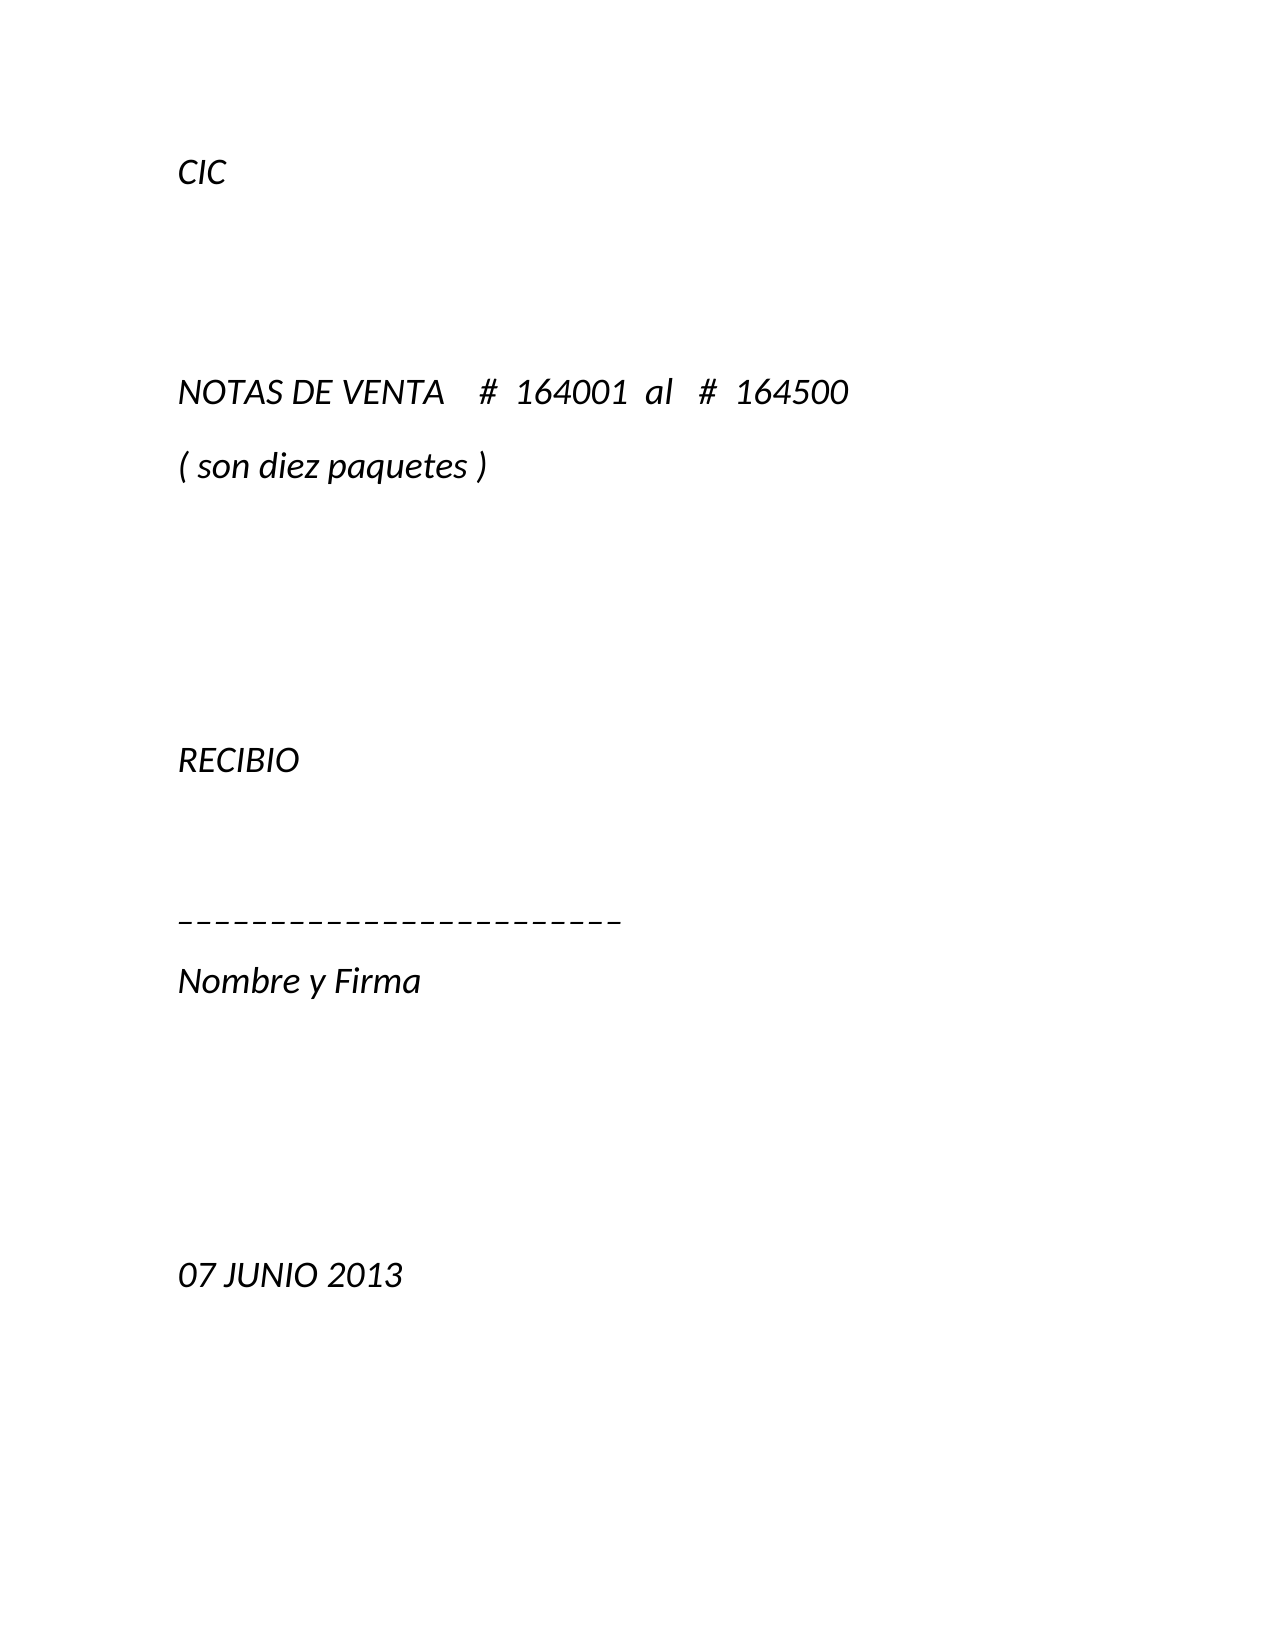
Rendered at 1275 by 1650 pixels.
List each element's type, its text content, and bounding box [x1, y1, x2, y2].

text ( son diez paquetes ) [177, 442, 1098, 488]
text CIC [177, 148, 1098, 193]
text Nombre y Firma [177, 957, 1098, 1002]
text ________________________ [177, 883, 1098, 929]
text NOTAS DE VENTA # 164001 al # 164500 [177, 368, 1098, 414]
text 07 JUNIO 2013 [177, 1251, 1098, 1297]
text RECIBIO [177, 736, 1098, 782]
